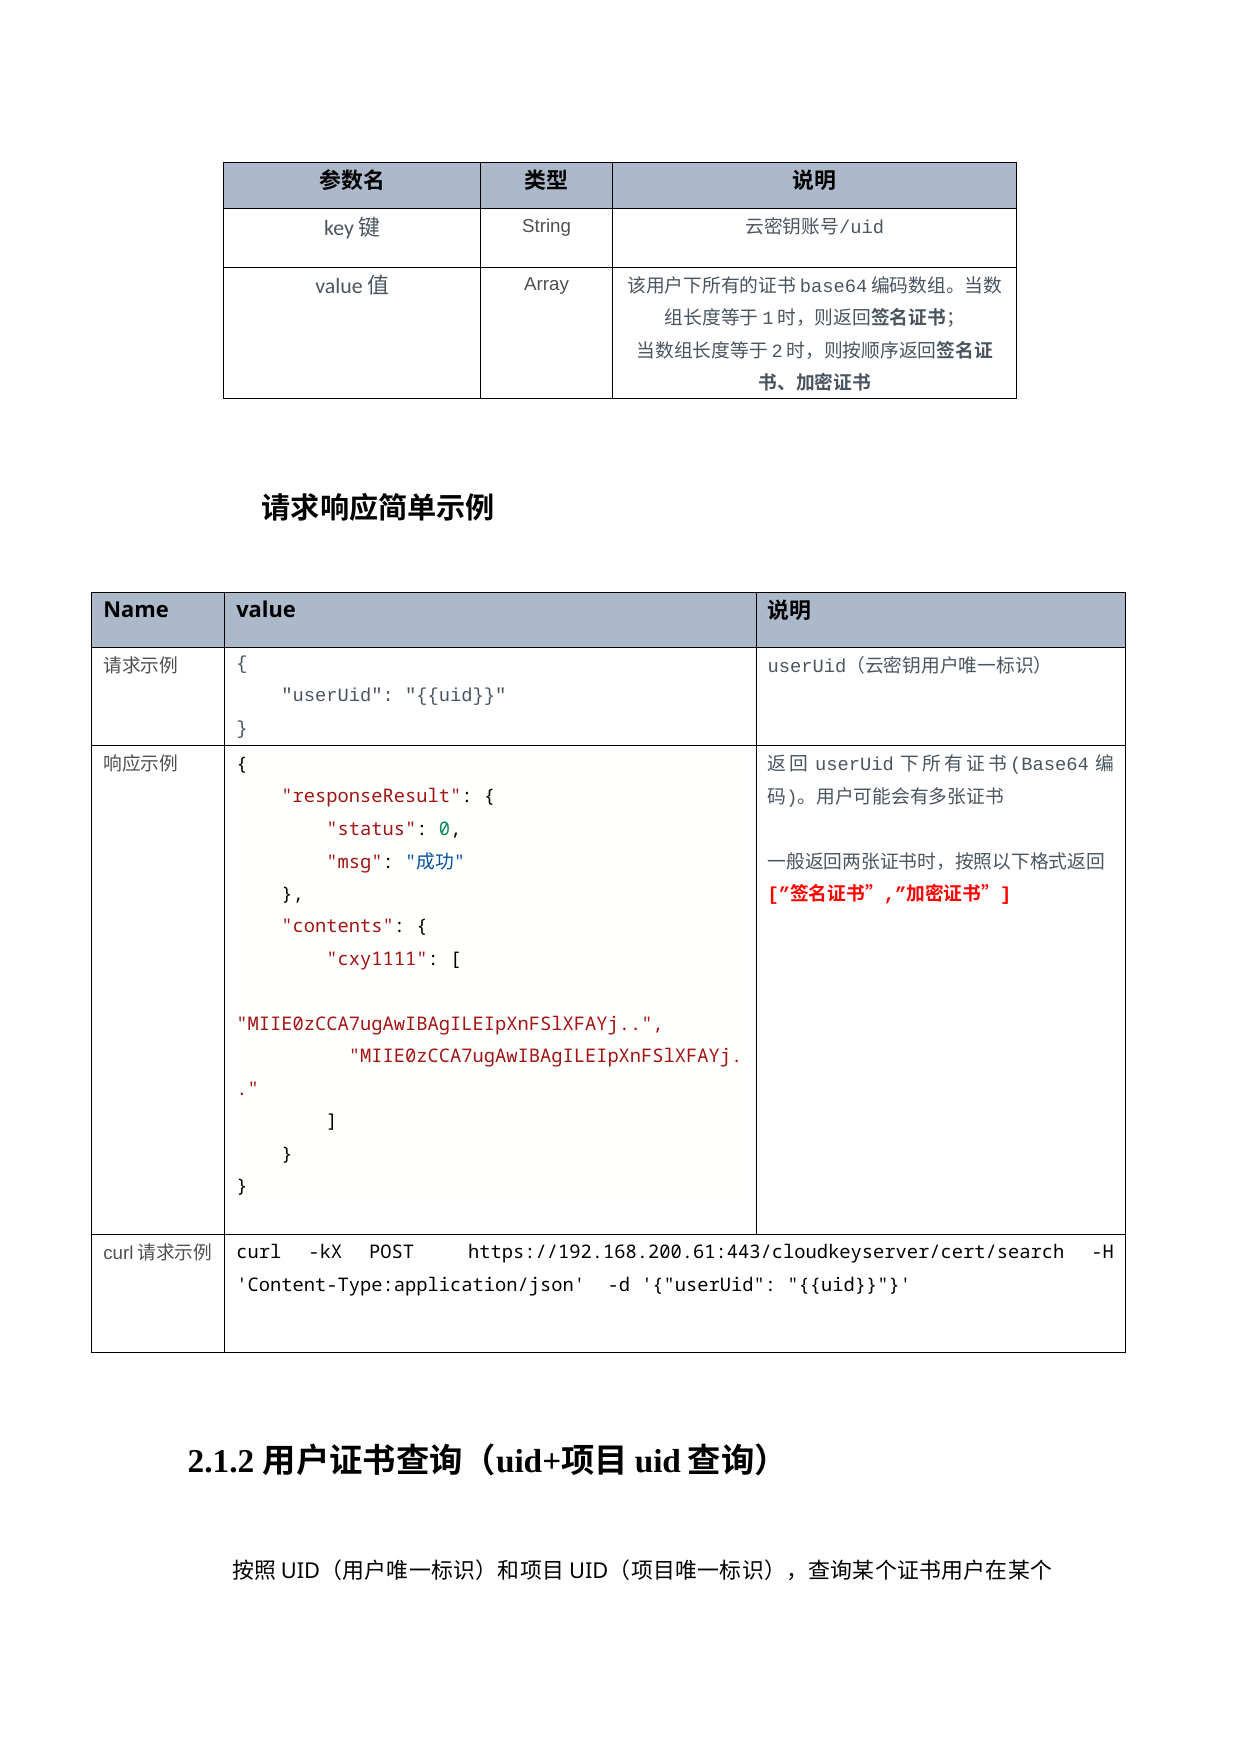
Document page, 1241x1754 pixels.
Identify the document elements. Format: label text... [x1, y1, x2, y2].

table_cell 请求示例 [92, 648, 224, 745]
table_cell userUid（云密钥用户唯一标识） [757, 648, 1125, 745]
table_cell curl请求示例 [92, 1235, 224, 1352]
table_cell { "responseResult": { "status": 0, "msg": "成功" }, "contents": { "cxy1111": [ "MIIE0zCCA7ugAwIBAgILEIpXnFSlXFAYj..", "MIIE0zCCA7ugAwIBAgILEIpXnFSlXFAYj.." ] } } [225, 746, 756, 1234]
subtitle 2.1.2 用户证书查询（uid+项目uid查询） [187, 1425, 1053, 1490]
table_cell curl -kX POST https://192.168.200.61:443/cloudkeyserver/cert/search -H 'Content-Type:application/json' -d '{"userUid": "{{uid}}"}' [225, 1235, 1125, 1352]
table_header 说明 [757, 593, 1125, 647]
table_cell String [481, 209, 612, 267]
table_header 参数名 [224, 163, 480, 208]
table_header value [225, 593, 756, 647]
subtitle 请求响应简单示例 [261, 473, 1053, 538]
table_cell 响应示例 [92, 746, 224, 1234]
table_cell value值 [224, 268, 480, 398]
table_cell 云密钥账号/uid [613, 209, 1016, 267]
table_cell 该用户下所有的证书base64编码数组。当数组长度等于1时，则返回签名证书； 当数组长度等于2时，则按顺序返回签名证书、加密证书 [613, 268, 1016, 398]
table_header Name [92, 593, 224, 647]
table_cell key键 [224, 209, 480, 267]
table_cell { "userUid": "{{uid}}" } [225, 648, 756, 745]
table_header 类型 [481, 163, 612, 208]
table_header 说明 [613, 163, 1016, 208]
table_cell 返回userUid下所有证书(Base64编码)。用户可能会有多张证书 一般返回两张证书时，按照以下格式返回 [”签名证书”,”加密证书”] [757, 746, 1125, 1234]
table_cell Array [481, 268, 612, 398]
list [232, 1553, 1053, 1585]
